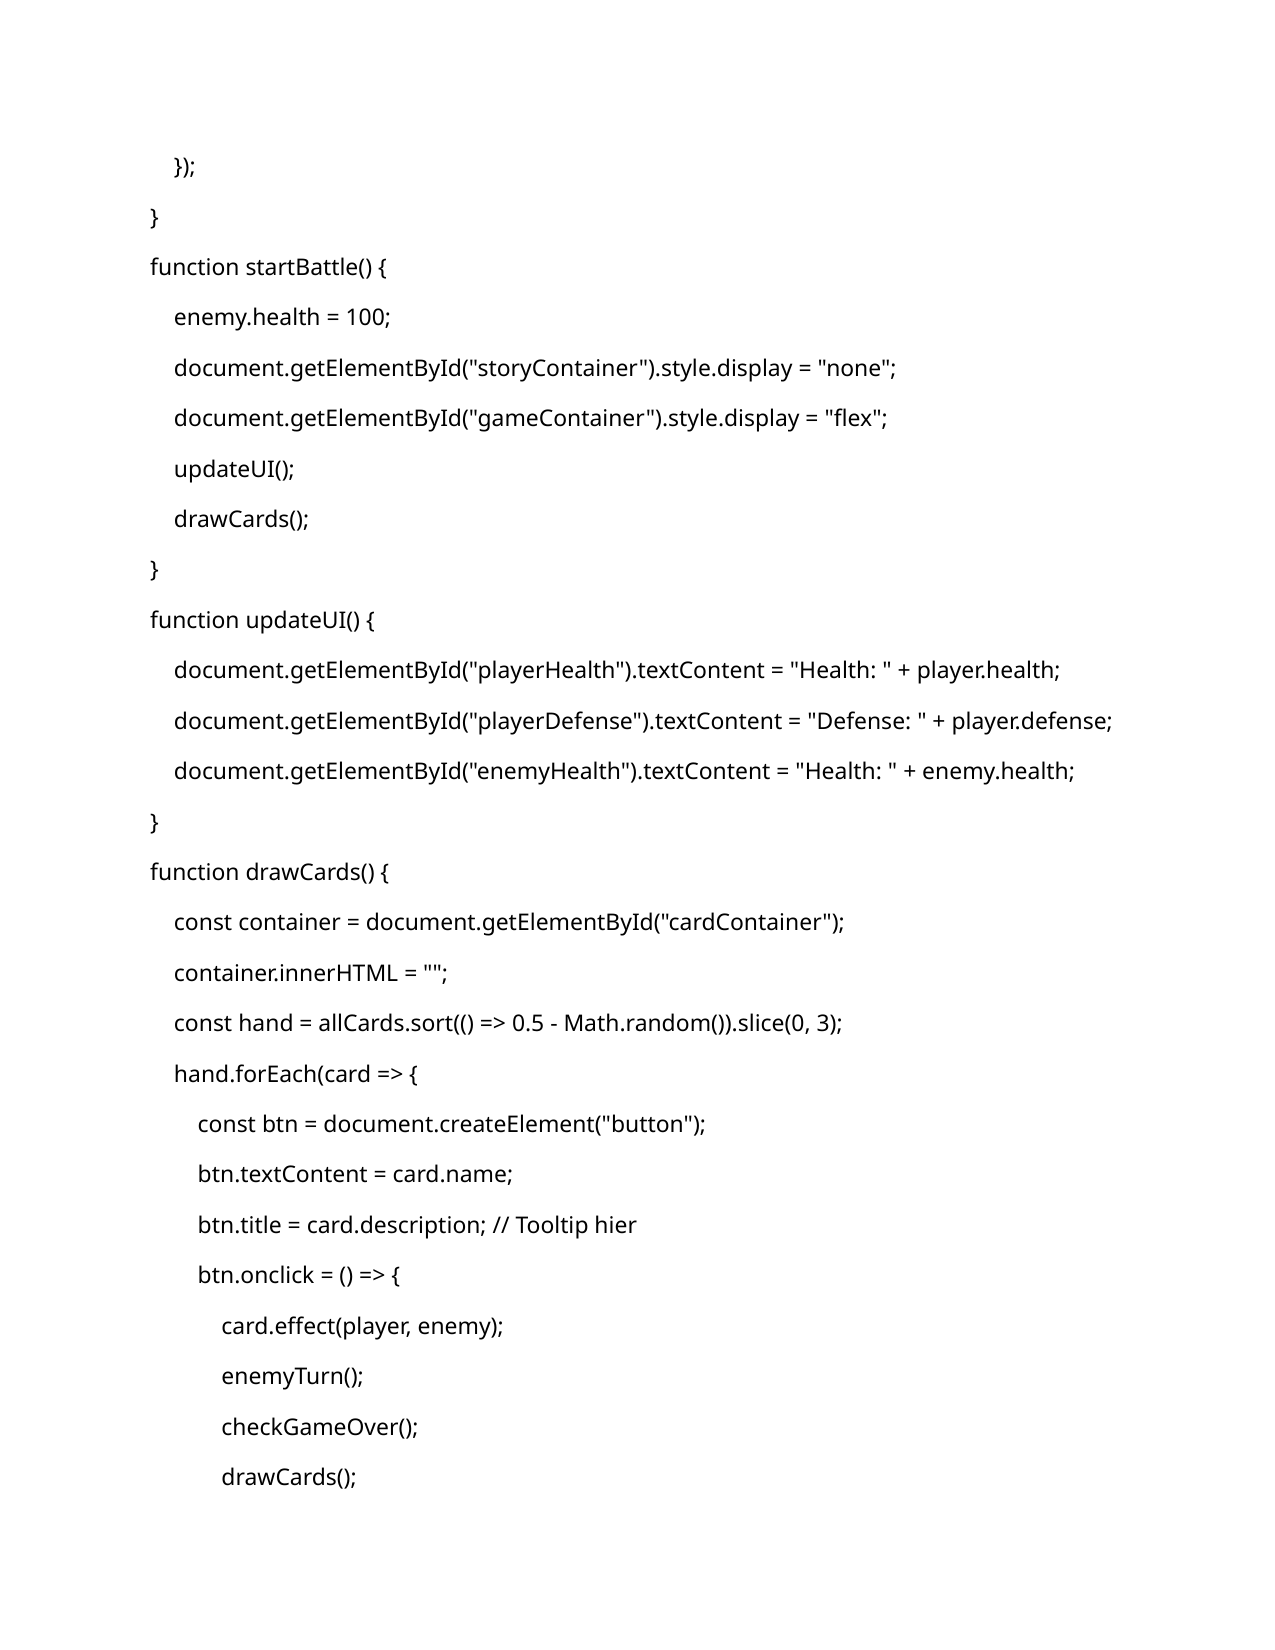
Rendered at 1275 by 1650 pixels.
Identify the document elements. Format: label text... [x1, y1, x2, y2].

text checkGameOver(); [150, 1410, 1125, 1442]
text document.getElementById("playerDefense").textContent = "Defense: " + player.defense; [150, 704, 1125, 736]
text document.getElementById("gameContainer").style.display = "flex"; [150, 402, 1125, 433]
text } [150, 553, 1125, 584]
text } [150, 805, 1125, 837]
text }); [150, 150, 1125, 181]
text drawCards(); [150, 503, 1125, 534]
text const btn = document.createElement("button"); [150, 1108, 1125, 1139]
text function startBattle() { [150, 251, 1125, 282]
text const hand = allCards.sort(() => 0.5 - Math.random()).slice(0, 3); [150, 1007, 1125, 1038]
text function drawCards() { [150, 856, 1125, 887]
text hand.forEach(card => { [150, 1057, 1125, 1089]
text } [150, 200, 1125, 232]
text document.getElementById("storyContainer").style.display = "none"; [150, 352, 1125, 383]
text drawCards(); [150, 1461, 1125, 1492]
text enemy.health = 100; [150, 301, 1125, 332]
text const container = document.getElementById("cardContainer"); [150, 906, 1125, 937]
text updateUI(); [150, 452, 1125, 484]
text btn.onclick = () => { [150, 1259, 1125, 1290]
text document.getElementById("enemyHealth").textContent = "Health: " + enemy.health; [150, 755, 1125, 786]
text container.innerHTML = ""; [150, 957, 1125, 988]
text function updateUI() { [150, 604, 1125, 635]
text document.getElementById("playerHealth").textContent = "Health: " + player.health; [150, 654, 1125, 685]
text btn.textContent = card.name; [150, 1158, 1125, 1189]
text enemyTurn(); [150, 1360, 1125, 1391]
text btn.title = card.description; // Tooltip hier [150, 1209, 1125, 1240]
text card.effect(player, enemy); [150, 1309, 1125, 1341]
